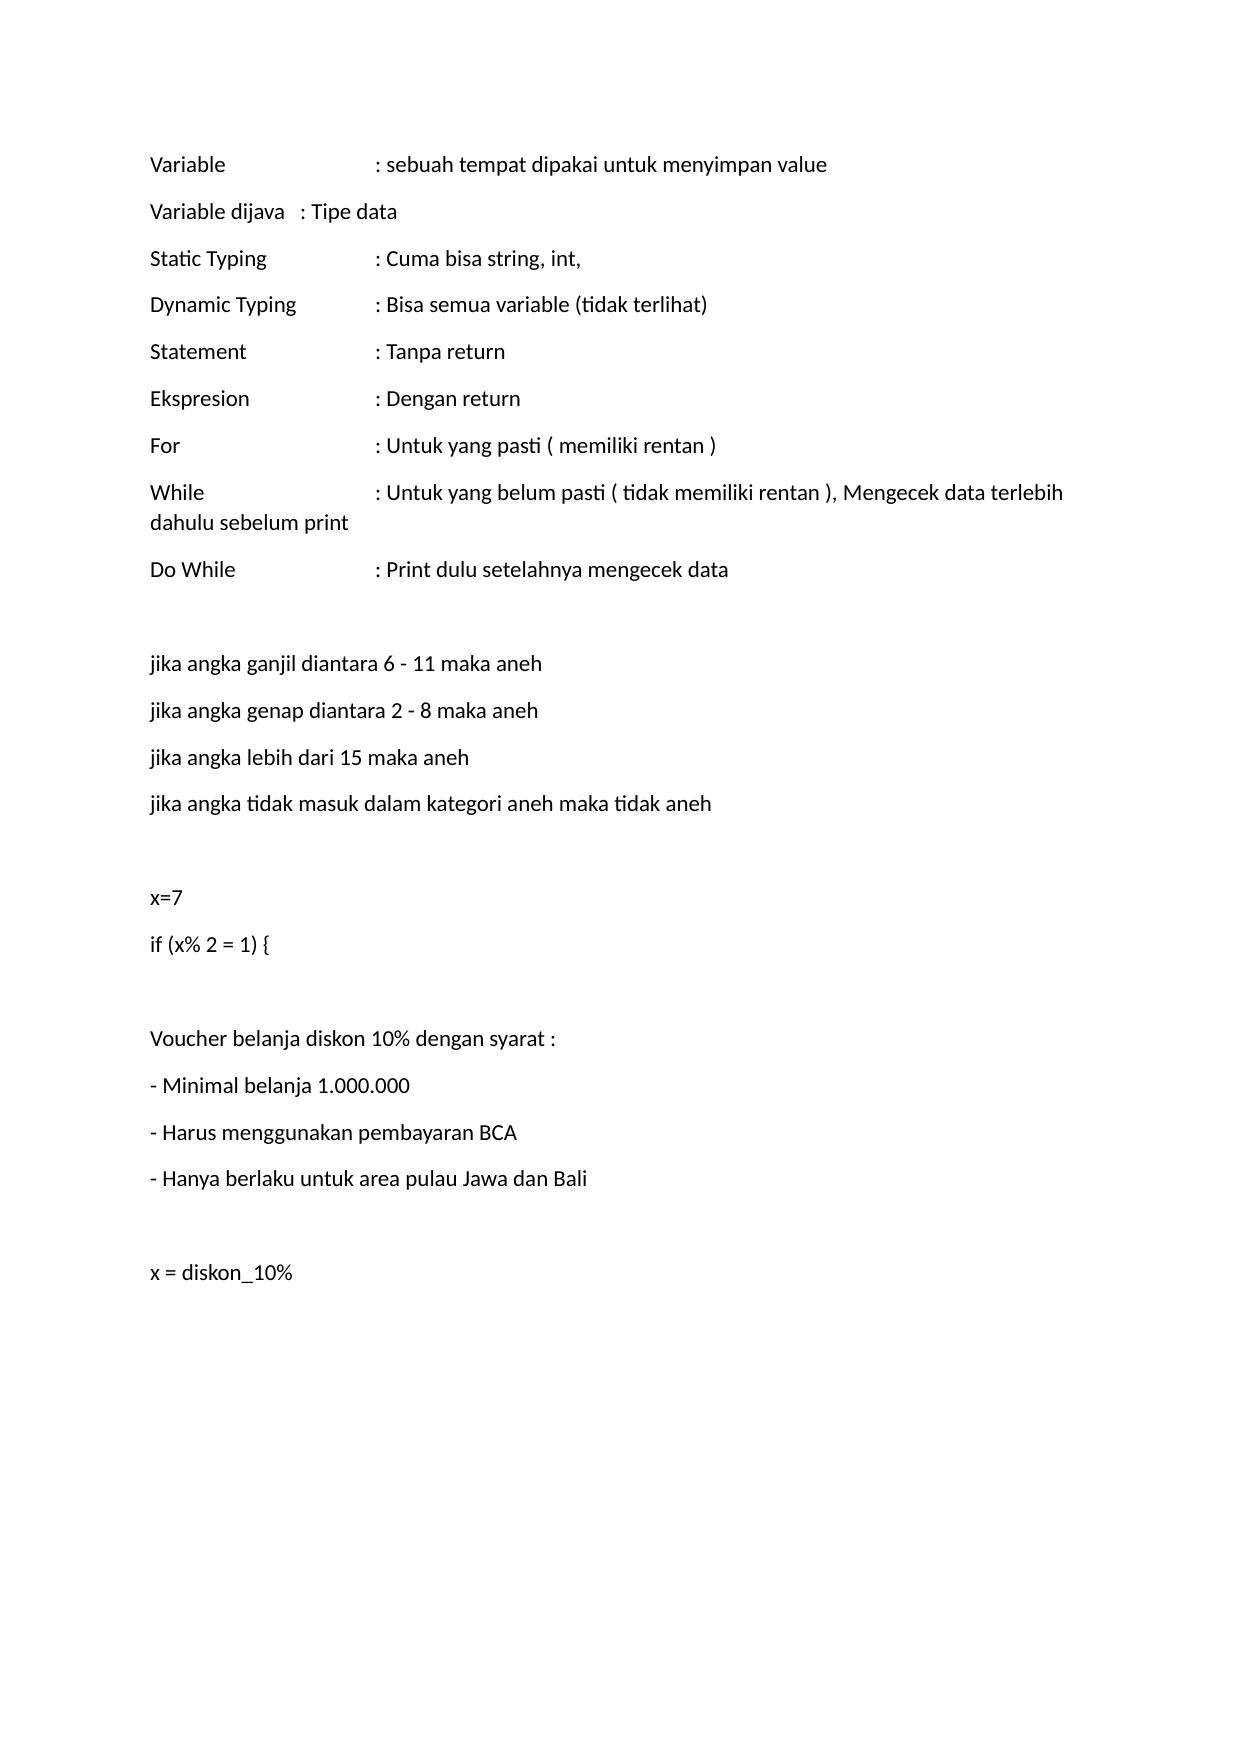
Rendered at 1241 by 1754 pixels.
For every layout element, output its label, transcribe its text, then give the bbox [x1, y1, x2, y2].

text While : Untuk yang belum pasti ( tidak memiliki rentan ), Mengecek data terlebih dahulu sebelum print [150, 478, 1090, 536]
text x=7 [150, 883, 1090, 911]
text Statement : Tanpa return [150, 337, 1090, 366]
text jika angka lebih dari 15 maka aneh [150, 743, 1090, 771]
text if (x% 2 = 1) { [150, 930, 1090, 958]
text Dynamic Typing : Bisa semua variable (tidak terlihat) [150, 291, 1090, 319]
text jika angka tidak masuk dalam kategori aneh maka tidak aneh [150, 789, 1090, 818]
text Static Typing : Cuma bisa string, int, [150, 244, 1090, 272]
text jika angka ganjil diantara 6 - 11 maka aneh [150, 649, 1090, 677]
text Voucher belanja diskon 10% dengan syarat : [150, 1024, 1090, 1052]
text Variable : sebuah tempat dipakai untuk menyimpan value [150, 150, 1090, 178]
text - Hanya berlaku untuk area pulau Jawa dan Bali [150, 1164, 1090, 1193]
text Ekspresion : Dengan return [150, 384, 1090, 412]
text - Minimal belanja 1.000.000 [150, 1071, 1090, 1099]
text Variable dijava : Tipe data [150, 197, 1090, 225]
text Do While : Print dulu setelahnya mengecek data [150, 555, 1090, 583]
text For : Untuk yang pasti ( memiliki rentan ) [150, 431, 1090, 459]
text - Harus menggunakan pembayaran BCA [150, 1118, 1090, 1146]
text x = diskon_10% [150, 1258, 1090, 1286]
text jika angka genap diantara 2 - 8 maka aneh [150, 696, 1090, 724]
